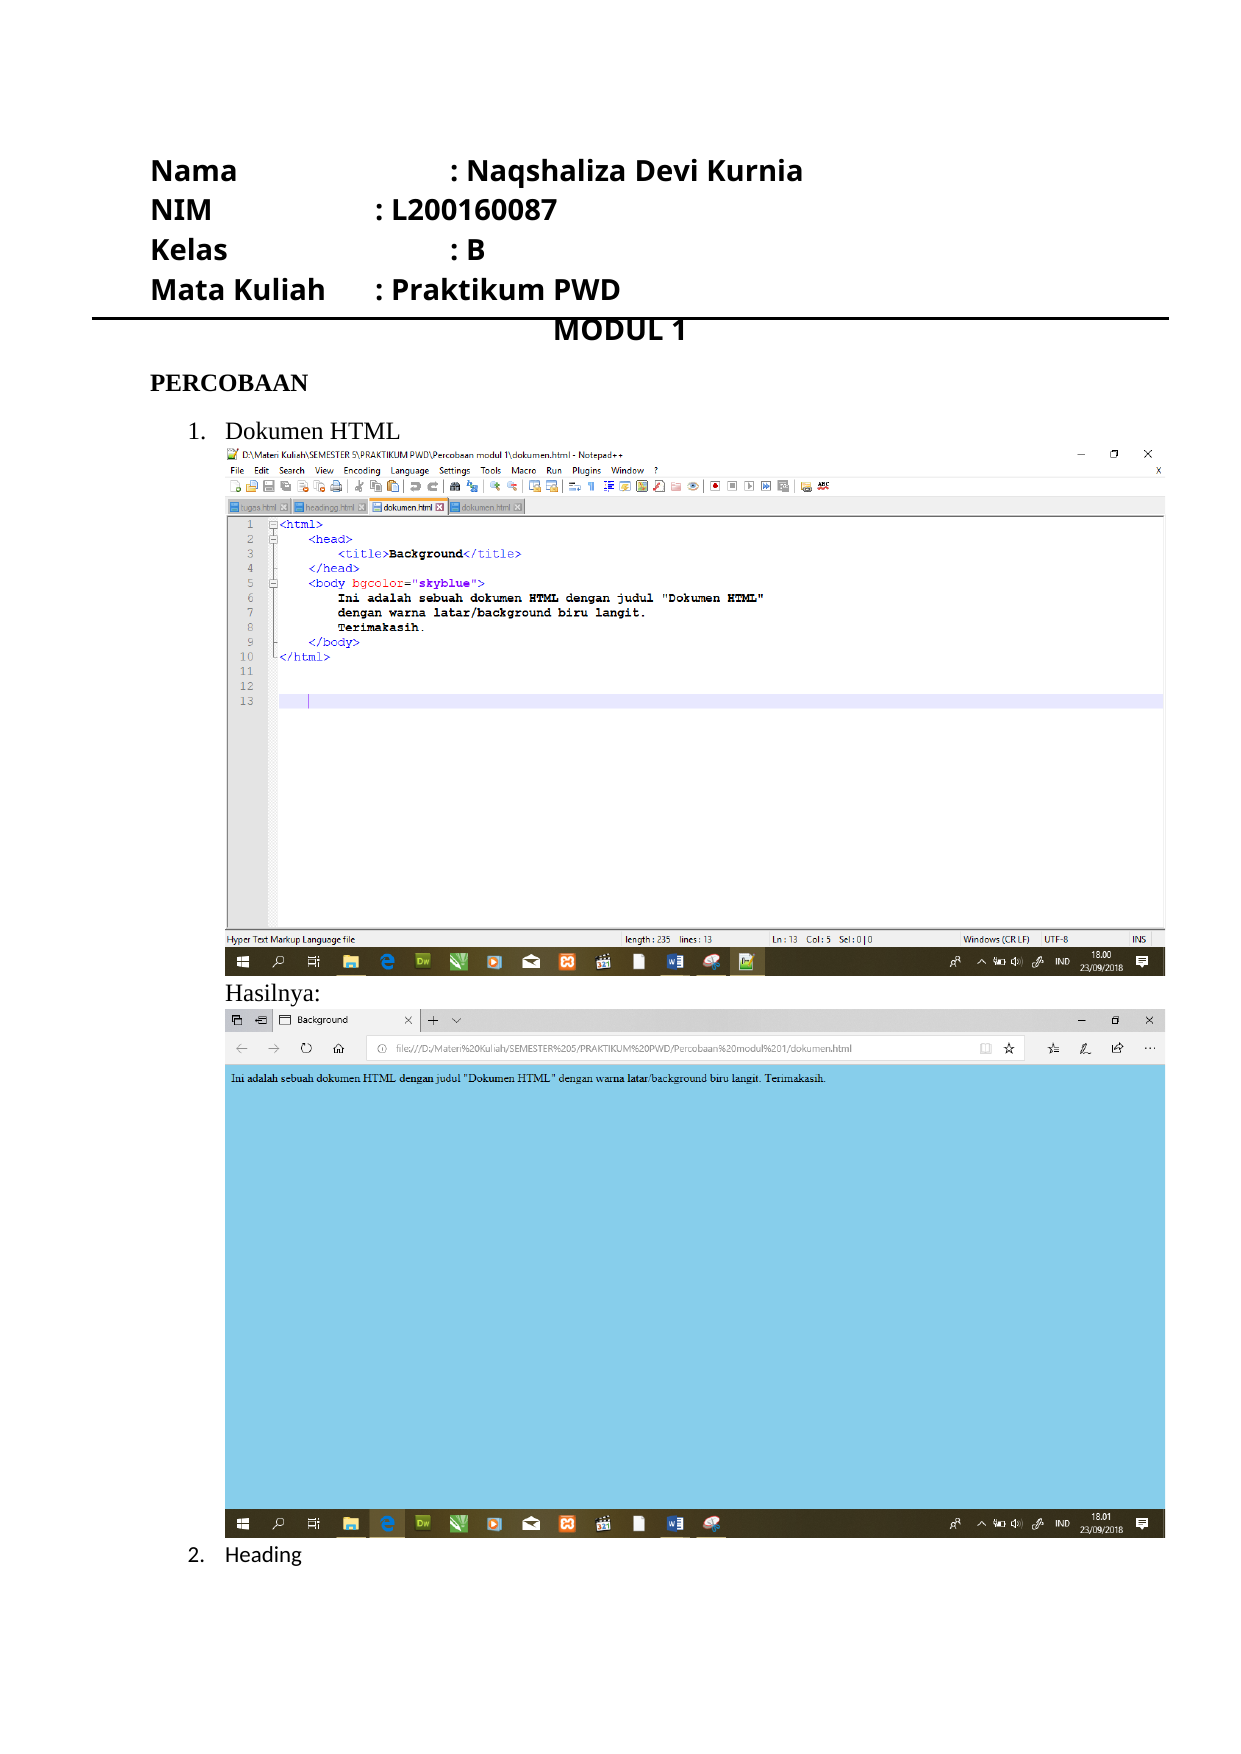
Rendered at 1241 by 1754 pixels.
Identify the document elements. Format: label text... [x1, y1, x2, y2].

list Hasilnya: [225, 978, 1090, 1007]
text PERCOBAAN [150, 368, 1090, 397]
list Dokumen HTML [187, 416, 1090, 445]
picture [225, 1009, 1166, 1538]
text Kelas : B [150, 229, 1090, 269]
text Nama : Naqshaliza Devi Kurnia [150, 150, 1090, 190]
text Mata Kuliah : Praktikum PWD [150, 269, 1090, 309]
text NIM : L200160087 [150, 190, 1090, 229]
list Heading [187, 1540, 1090, 1568]
picture [225, 447, 1166, 976]
text MODUL 1 [150, 320, 1090, 348]
